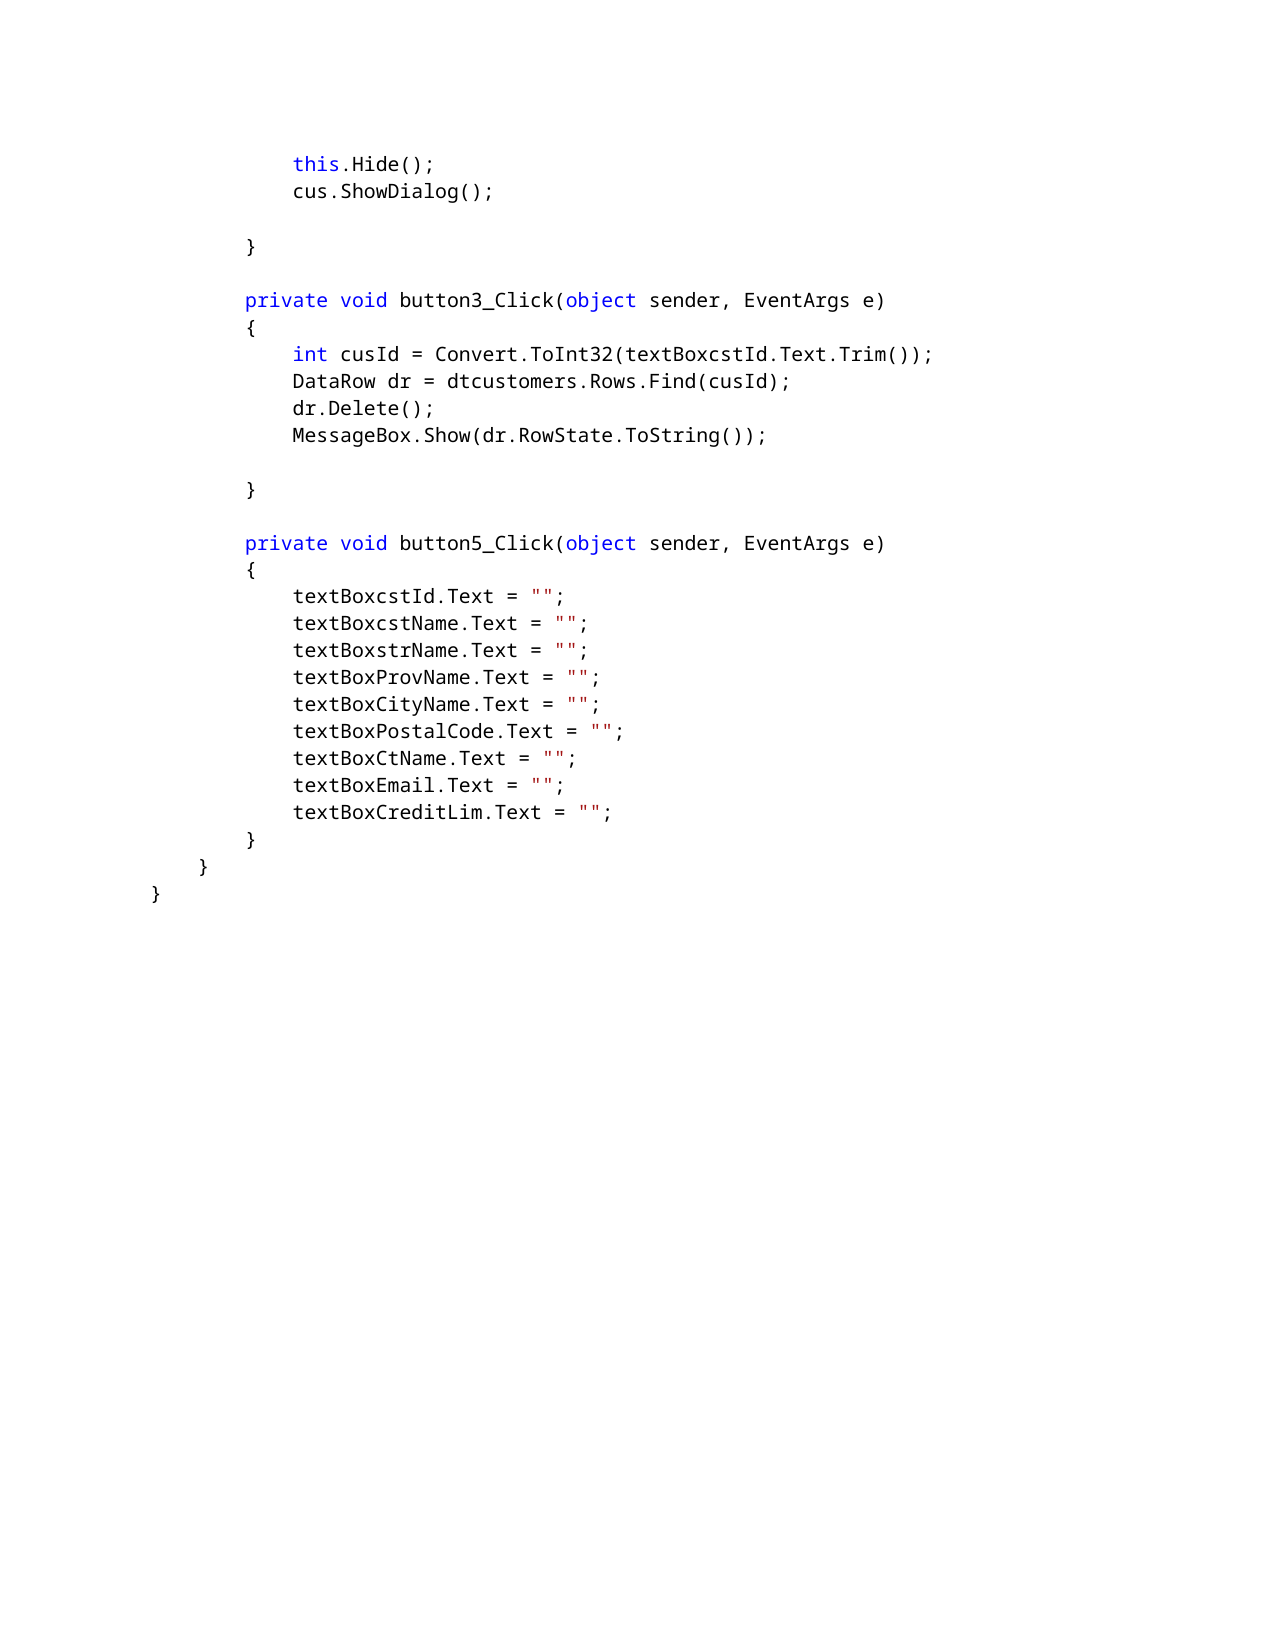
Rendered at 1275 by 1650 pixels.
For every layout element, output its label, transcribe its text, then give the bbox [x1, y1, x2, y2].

text textBoxCreditLim.Text = ""; [150, 798, 1125, 826]
text { [150, 313, 1125, 340]
text } [150, 826, 1125, 852]
text DataRow dr = dtcustomers.Rows.Find(cusId); [150, 367, 1125, 394]
text } [150, 475, 1125, 502]
text textBoxcstId.Text = ""; [150, 583, 1125, 610]
text cus.ShowDialog(); [150, 177, 1125, 204]
text int cusId = Convert.ToInt32(textBoxcstId.Text.Trim()); [150, 340, 1125, 367]
text textBoxcstName.Text = ""; [150, 610, 1125, 637]
text { [150, 556, 1125, 583]
text textBoxCtName.Text = ""; [150, 744, 1125, 772]
text textBoxProvName.Text = ""; [150, 664, 1125, 691]
text textBoxEmail.Text = ""; [150, 772, 1125, 798]
text } [150, 852, 1125, 879]
text textBoxPostalCode.Text = ""; [150, 718, 1125, 744]
text textBoxstrName.Text = ""; [150, 637, 1125, 664]
text MessageBox.Show(dr.RowState.ToString()); [150, 421, 1125, 448]
text dr.Delete(); [150, 394, 1125, 421]
text textBoxCityName.Text = ""; [150, 691, 1125, 718]
text this.Hide(); [150, 150, 1125, 177]
text } [150, 879, 1125, 906]
text private void button3_Click(object sender, EventArgs e) [150, 286, 1125, 313]
text } [150, 232, 1125, 259]
text private void button5_Click(object sender, EventArgs e) [150, 529, 1125, 556]
